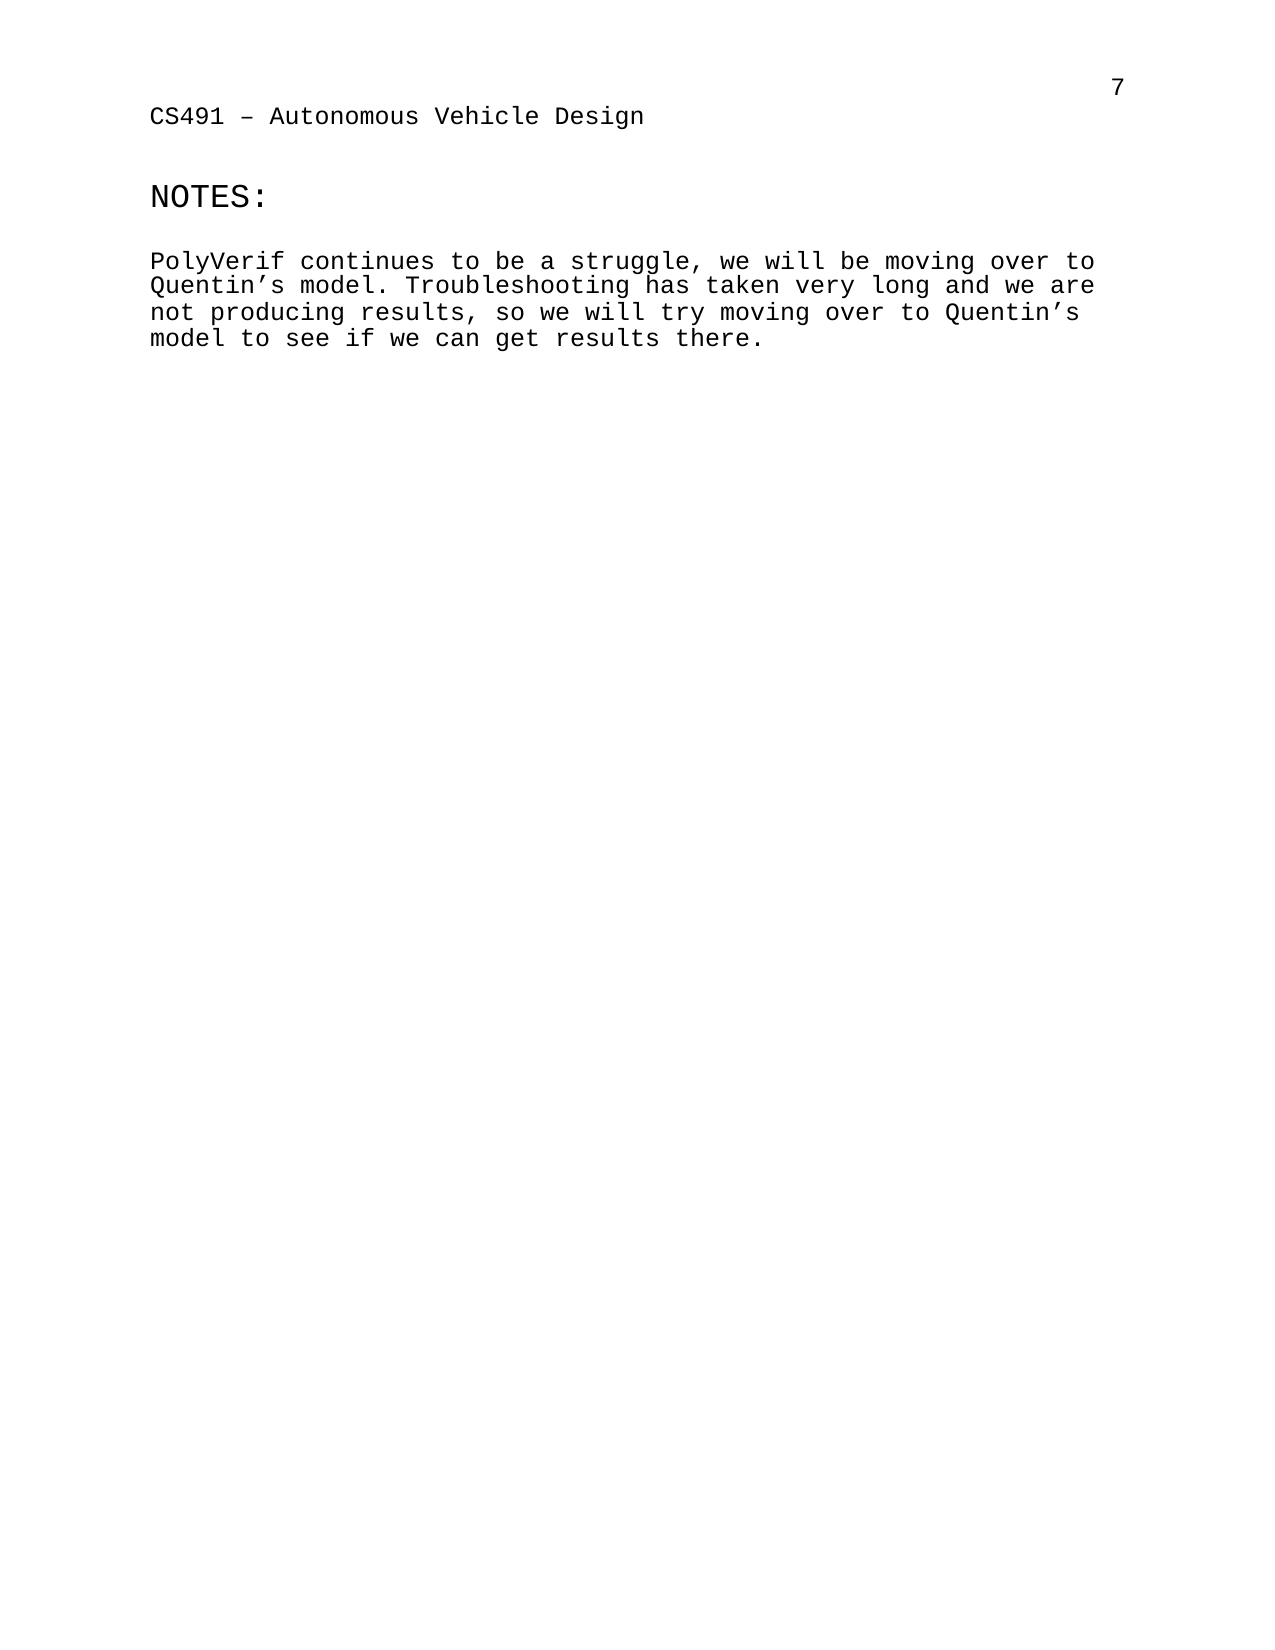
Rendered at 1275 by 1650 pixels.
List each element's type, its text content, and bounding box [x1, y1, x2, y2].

subtitle NOTES: [150, 179, 1125, 217]
text PolyVerif continues to be a struggle, we will be moving over to Quentin’s model. Troubleshooting has taken very long and we are not producing results, so we will try moving over to Quentin’s model to see if we can get results there. [150, 248, 1125, 354]
